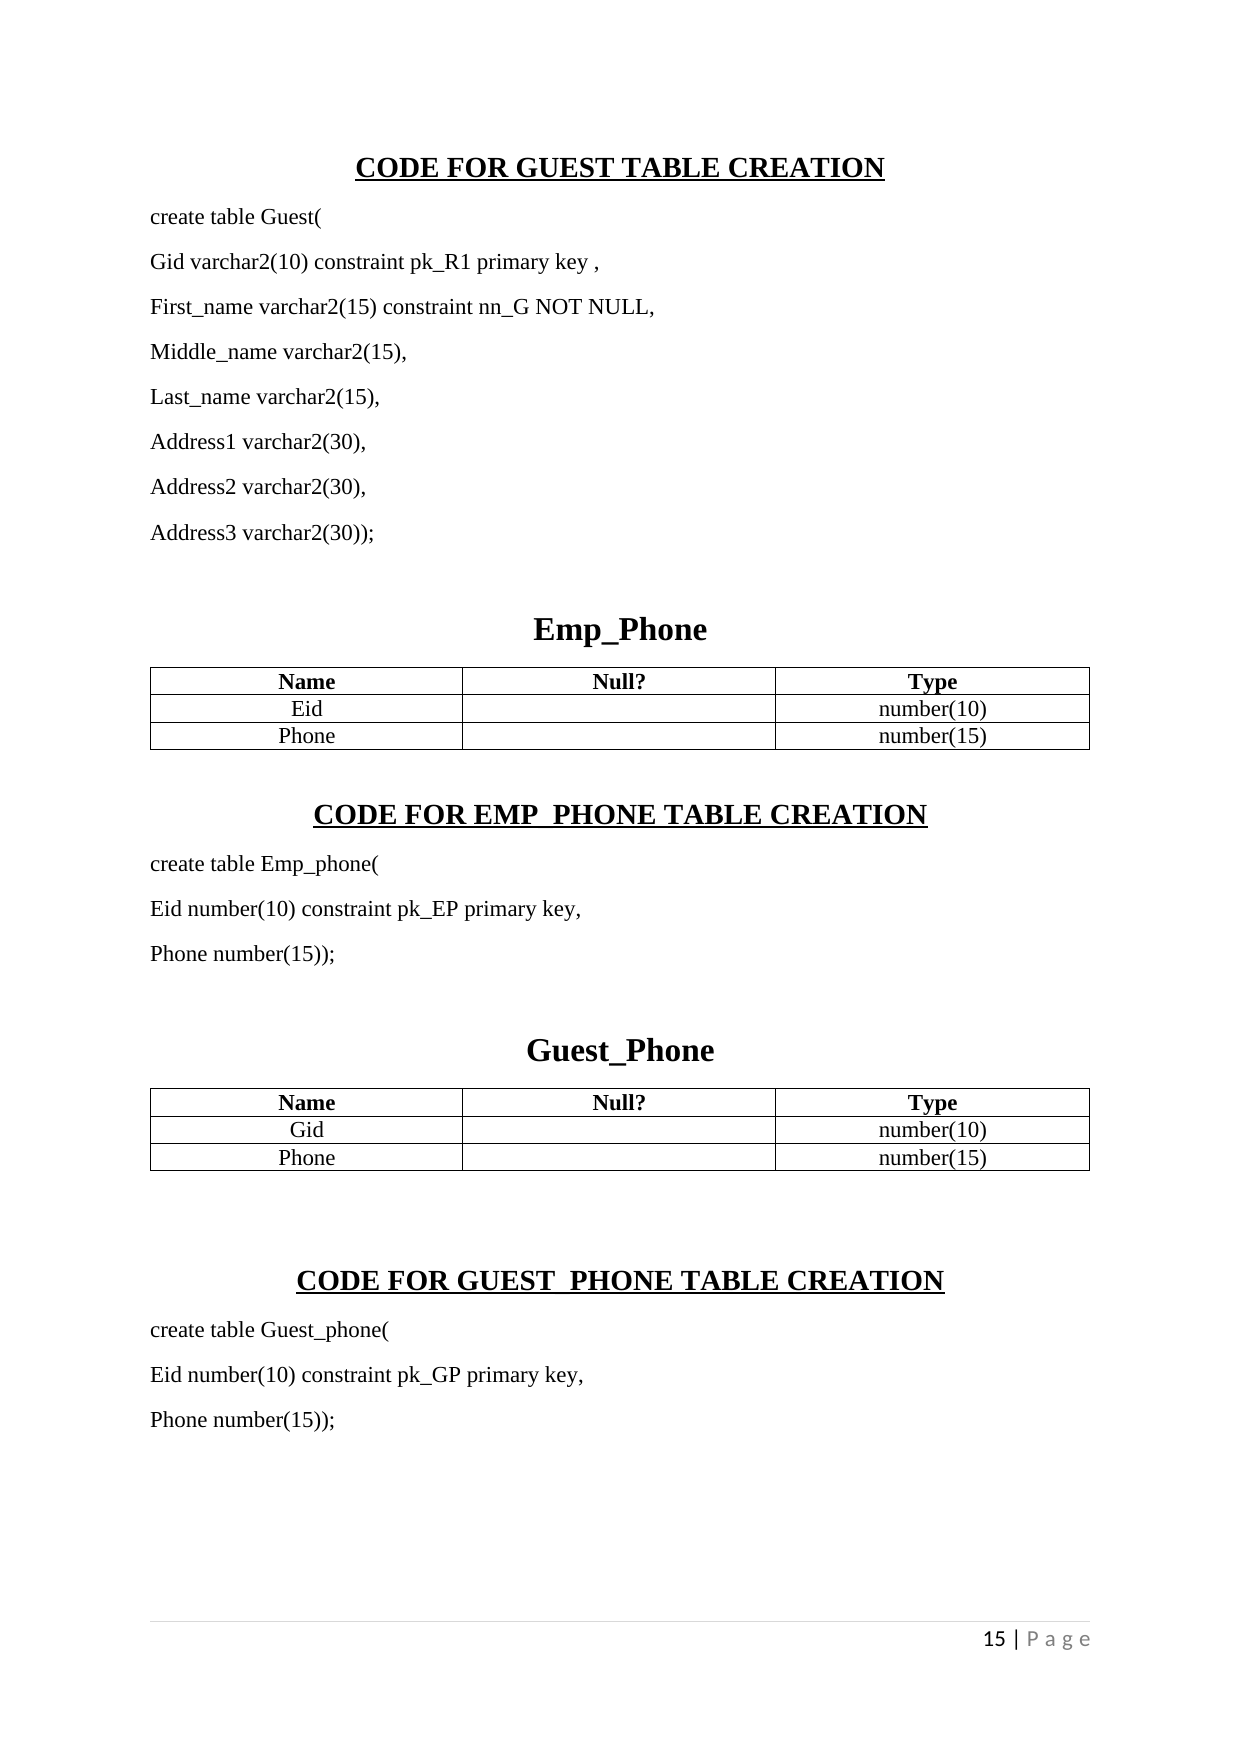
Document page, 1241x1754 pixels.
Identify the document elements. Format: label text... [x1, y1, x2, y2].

text create table Guest( [150, 203, 1090, 229]
text Eid number(10) constraint pk_GP primary key, [150, 1361, 1090, 1388]
text CODE FOR GUEST TABLE CREATION [150, 150, 1090, 183]
text CODE FOR EMP_PHONE TABLE CREATION [150, 797, 1090, 830]
table_cell number(15) [776, 1144, 1089, 1170]
text Phone number(15)); [150, 1406, 1090, 1433]
table_cell Phone [151, 1144, 462, 1170]
text create table Guest_phone( [150, 1316, 1090, 1342]
table_header Name [151, 1089, 462, 1116]
text Guest_Phone [150, 1030, 1090, 1068]
table_header Type [776, 1089, 1089, 1116]
table_header Type [776, 668, 1089, 694]
table_cell [463, 1144, 775, 1170]
table_header Null? [463, 1089, 775, 1116]
text create table Emp_phone( [150, 850, 1090, 876]
table_cell [463, 723, 775, 749]
table_header Name [151, 668, 462, 694]
table_cell Gid [151, 1117, 462, 1143]
text Eid number(10) constraint pk_EP primary key, [150, 895, 1090, 921]
table_cell [463, 1117, 775, 1143]
table_cell Eid [151, 695, 462, 722]
text Middle_name varchar2(15), [150, 338, 1090, 364]
text Address1 varchar2(30), [150, 428, 1090, 455]
text Address2 varchar2(30), [150, 473, 1090, 500]
text Last_name varchar2(15), [150, 383, 1090, 409]
table_cell Phone [151, 723, 462, 749]
table_cell number(10) [776, 695, 1089, 722]
table_cell number(15) [776, 723, 1089, 749]
table_cell [463, 695, 775, 722]
text Emp_Phone [150, 609, 1090, 647]
text Address3 varchar2(30)); [150, 518, 1090, 545]
text Phone number(15)); [150, 940, 1090, 966]
text CODE FOR GUEST_PHONE TABLE CREATION [150, 1263, 1090, 1297]
table_header Null? [463, 668, 775, 694]
table_cell number(10) [776, 1117, 1089, 1143]
text First_name varchar2(15) constraint nn_G NOT NULL, [150, 293, 1090, 319]
text Gid varchar2(10) constraint pk_R1 primary key , [150, 248, 1090, 274]
